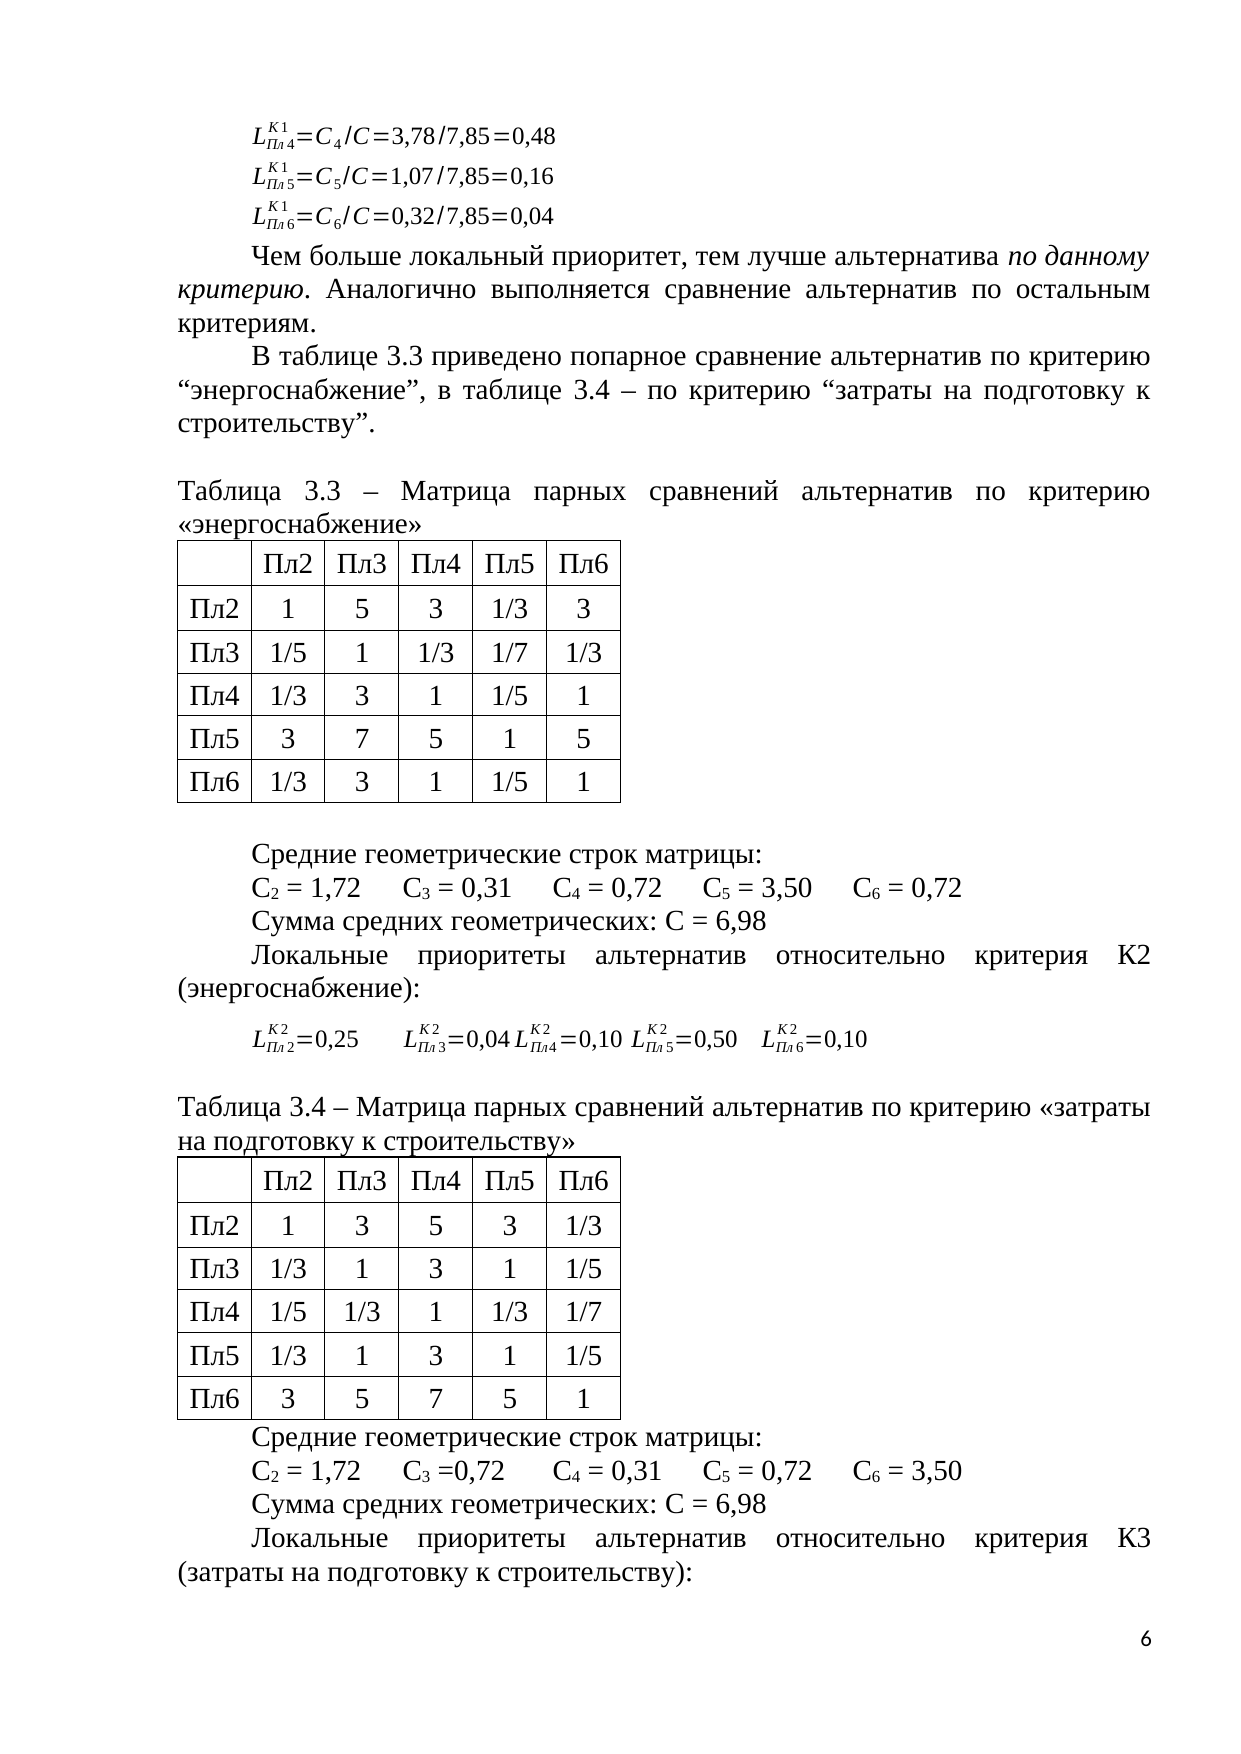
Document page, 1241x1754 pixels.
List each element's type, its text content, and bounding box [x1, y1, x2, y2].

text Таблица 3.4 – Матрица парных сравнений альтернатив по критерию «затраты на подготовку к строительству» [177, 1089, 1152, 1156]
table_cell 1 [252, 586, 324, 630]
table_cell 1 [547, 674, 620, 715]
table_cell 1/3 [252, 674, 324, 715]
table_cell Пл6 [178, 1377, 251, 1418]
text В таблице 3.3 приведено попарное сравнение альтернатив по критерию “энергоснабжение”, в таблице 3.4 – по критерию “затраты на подготовку к строительству”. [177, 338, 1152, 439]
table_cell 5 [547, 716, 620, 759]
table_cell 1/5 [547, 1333, 620, 1376]
table_cell Пл5 [178, 1333, 251, 1376]
table_cell 3 [252, 1377, 324, 1418]
table_header Пл5 [473, 1158, 546, 1202]
table_cell 1 [547, 760, 620, 802]
table_cell 7 [399, 1377, 472, 1418]
table_cell 1 [473, 1248, 546, 1289]
table_cell 1/3 [252, 760, 324, 802]
table_cell 1 [399, 760, 472, 802]
table_cell 1 [473, 1333, 546, 1376]
text Локальные приоритеты альтернатив относительно критерия К3 (затраты на подготовку к строительству): [177, 1520, 1152, 1587]
table_cell 1/3 [473, 586, 546, 630]
table_cell 1/5 [547, 1248, 620, 1289]
table_header Пл5 [473, 541, 546, 585]
table_cell 3 [399, 1333, 472, 1376]
table_cell 3 [547, 586, 620, 630]
table_cell 1/3 [325, 1290, 398, 1332]
table_cell Пл6 [178, 760, 251, 802]
table_header [178, 1158, 251, 1202]
table_cell 1/7 [547, 1290, 620, 1332]
table_cell 1/3 [473, 1290, 546, 1332]
text Таблица 3.3 – Матрица парных сравнений альтернатив по критерию «энергоснабжение» [177, 473, 1152, 540]
table_cell 1 [399, 674, 472, 715]
table_cell 1/3 [252, 1248, 324, 1289]
table_cell 5 [399, 1203, 472, 1247]
table_cell 1/7 [473, 631, 546, 672]
table_header Пл6 [547, 541, 620, 585]
table_cell 1 [473, 716, 546, 759]
table_cell 3 [399, 586, 472, 630]
table_cell 5 [473, 1377, 546, 1418]
table_header Пл2 [252, 541, 324, 585]
table_header Пл2 [252, 1158, 324, 1202]
table_cell Пл4 [178, 674, 251, 715]
table_cell 1 [325, 1333, 398, 1376]
table_cell 3 [325, 674, 398, 715]
table_cell 1/5 [473, 760, 546, 802]
table_cell 1/5 [252, 1290, 324, 1332]
table_cell Пл5 [178, 716, 251, 759]
text C2 = 1,72 C3 =0,72 C4 = 0,31 C5 = 0,72 C6 = 3,50 [177, 1453, 1152, 1487]
text Чем больше локальный приоритет, тем лучше альтернатива по данному критерию. Аналогично выполняется сравнение альтернатив по остальным критериям. [177, 238, 1152, 338]
table_cell 1/3 [547, 631, 620, 672]
table_cell 5 [325, 586, 398, 630]
text Средние геометрические строк матрицы: [177, 836, 1152, 870]
table_cell 5 [399, 716, 472, 759]
table_cell 1 [399, 1290, 472, 1332]
table_cell Пл2 [178, 1203, 251, 1247]
table_cell 1 [325, 631, 398, 672]
table_cell Пл3 [178, 631, 251, 672]
table_header Пл4 [399, 1158, 472, 1202]
table_cell 1/5 [252, 631, 324, 672]
table_cell 1/3 [399, 631, 472, 672]
table_cell Пл4 [178, 1290, 251, 1332]
table_cell 3 [325, 1203, 398, 1247]
table_cell 3 [325, 760, 398, 802]
table_header Пл3 [325, 1158, 398, 1202]
table_cell 1/3 [252, 1333, 324, 1376]
table_header Пл4 [399, 541, 472, 585]
table_cell 3 [399, 1248, 472, 1289]
table_cell 1 [252, 1203, 324, 1247]
table_cell 5 [325, 1377, 398, 1418]
table_cell 7 [325, 716, 398, 759]
table_cell Пл2 [178, 586, 251, 630]
table_header Пл6 [547, 1158, 620, 1202]
table_cell 1/3 [547, 1203, 620, 1247]
text C2 = 1,72 C3 = 0,31 C4 = 0,72 C5 = 3,50 C6 = 0,72 [177, 870, 1152, 903]
table_cell Пл3 [178, 1248, 251, 1289]
table_header Пл3 [325, 541, 398, 585]
text Локальные приоритеты альтернатив относительно критерия К2 (энергоснабжение): [177, 937, 1152, 1004]
table_cell 3 [252, 716, 324, 759]
text Сумма средних геометрических: C = 6,98 [251, 903, 1152, 937]
text Сумма средних геометрических: C = 6,98 [251, 1487, 1152, 1520]
table_cell 3 [473, 1203, 546, 1247]
table_cell 1/5 [473, 674, 546, 715]
table_cell 1 [325, 1248, 398, 1289]
table_cell 1 [547, 1377, 620, 1418]
text Средние геометрические строк матрицы: [177, 1419, 1152, 1453]
table_header [178, 541, 251, 585]
